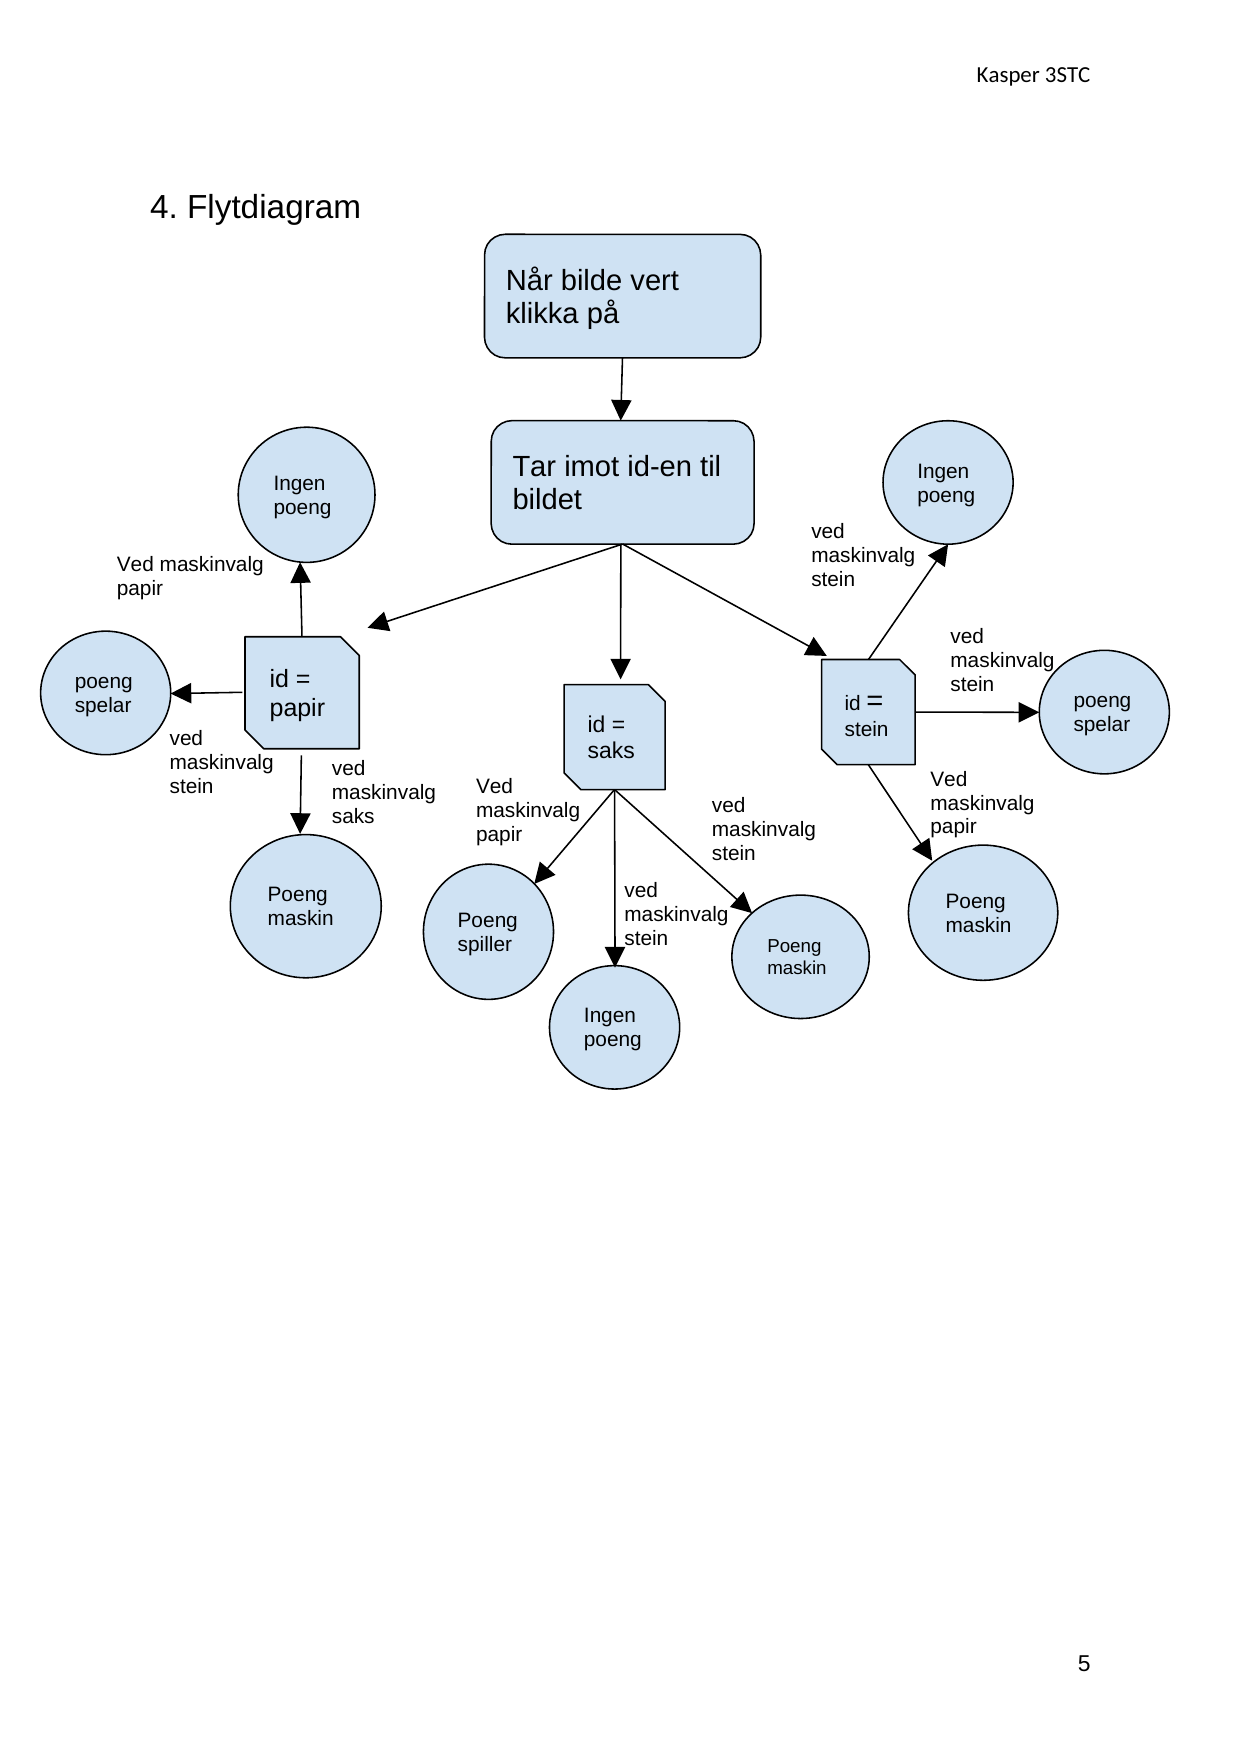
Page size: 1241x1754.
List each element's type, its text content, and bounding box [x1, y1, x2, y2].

subtitle 4. Flytdiagram [150, 187, 1090, 226]
